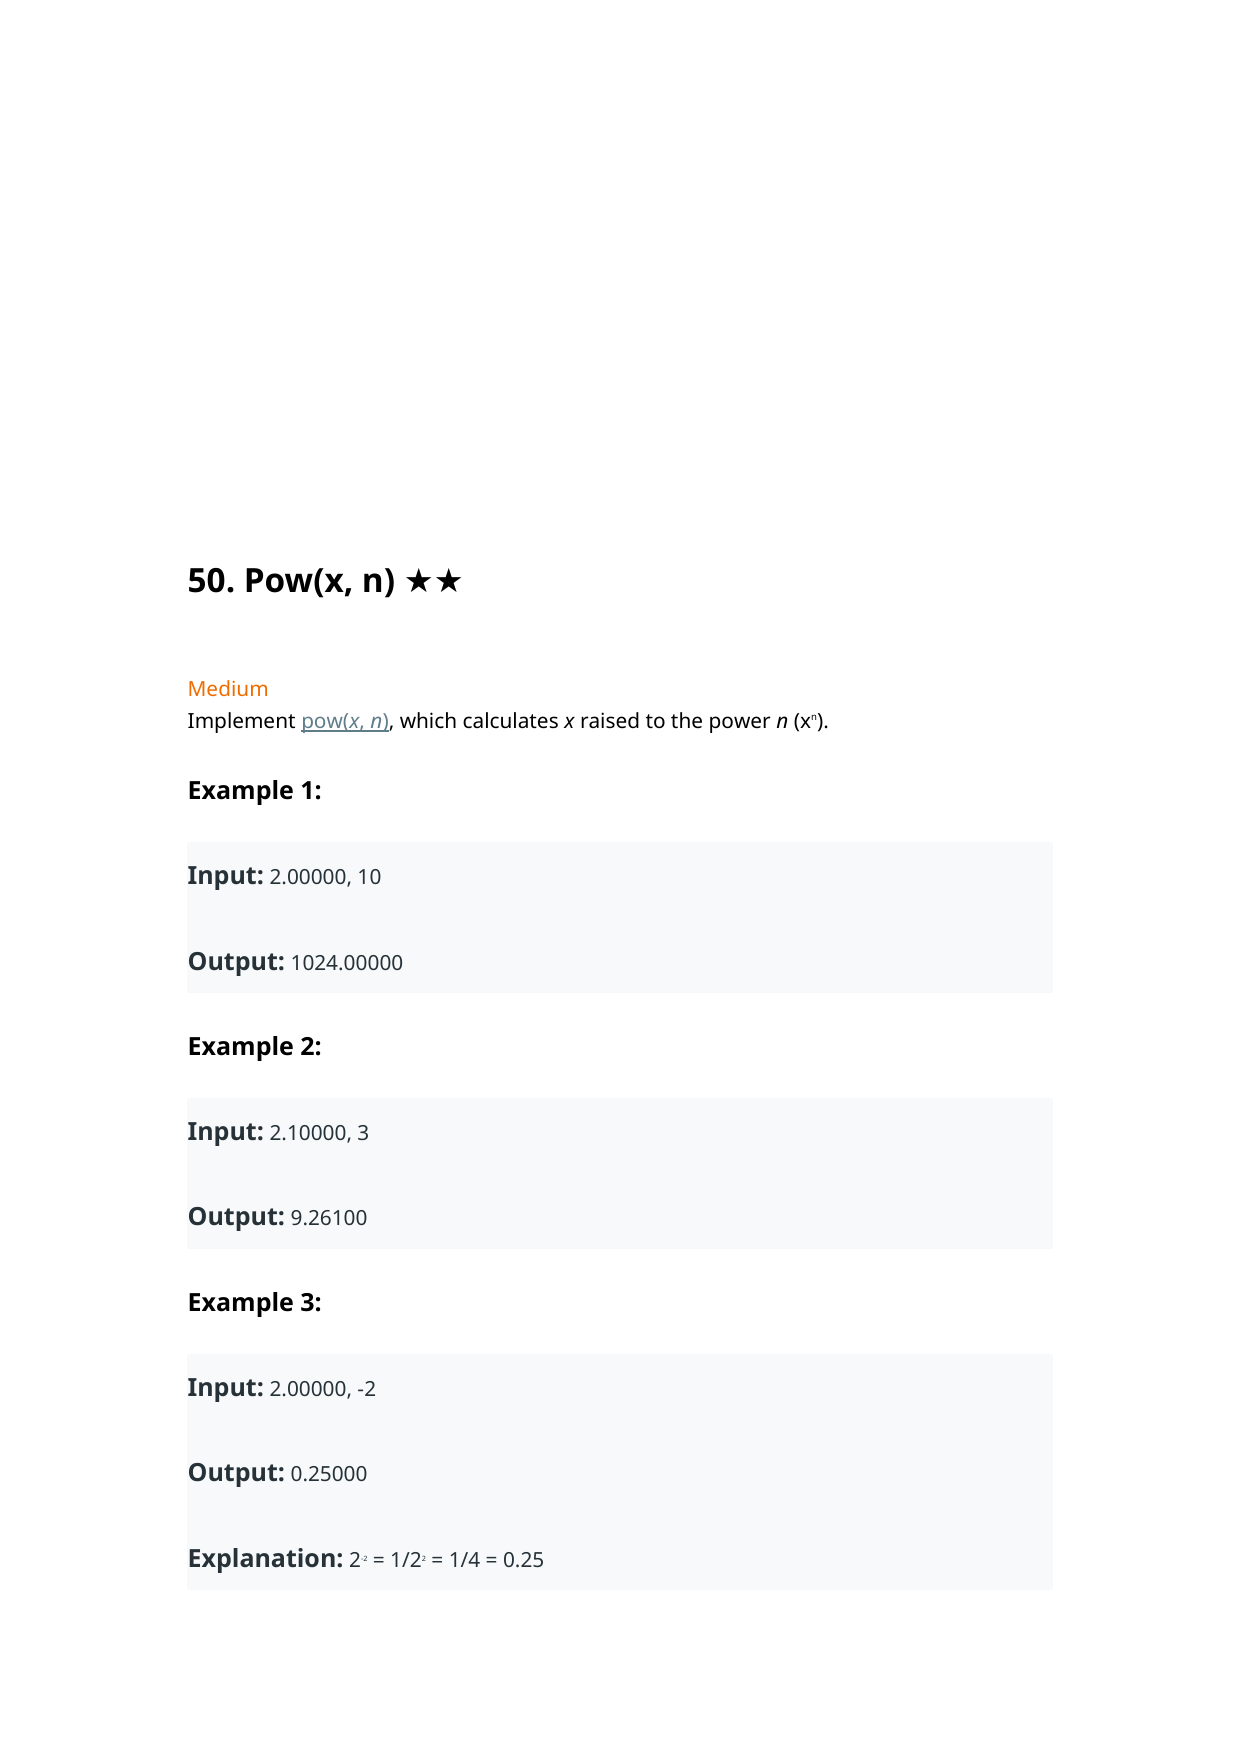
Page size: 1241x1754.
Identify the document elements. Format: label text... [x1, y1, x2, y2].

text Medium [187, 672, 1053, 704]
text Input: 2.00000, -2 [187, 1354, 1053, 1419]
text Implement pow(x, n), which calculates x raised to the power n (xn). [187, 704, 1053, 737]
text Output: 1024.00000 [187, 928, 1053, 993]
subtitle 50. Pow(x, n) ★★ [187, 547, 1053, 612]
text Example 2: [187, 1013, 1053, 1078]
text Example 1: [187, 757, 1053, 822]
text Input: 2.00000, 10 [187, 842, 1053, 907]
text Input: 2.10000, 3 [187, 1098, 1053, 1163]
text Example 3: [187, 1269, 1053, 1334]
text Output: 0.25000 [187, 1439, 1053, 1504]
text Explanation: 2-2 = 1/22 = 1/4 = 0.25 [187, 1525, 1053, 1590]
text Output: 9.26100 [187, 1184, 1053, 1249]
